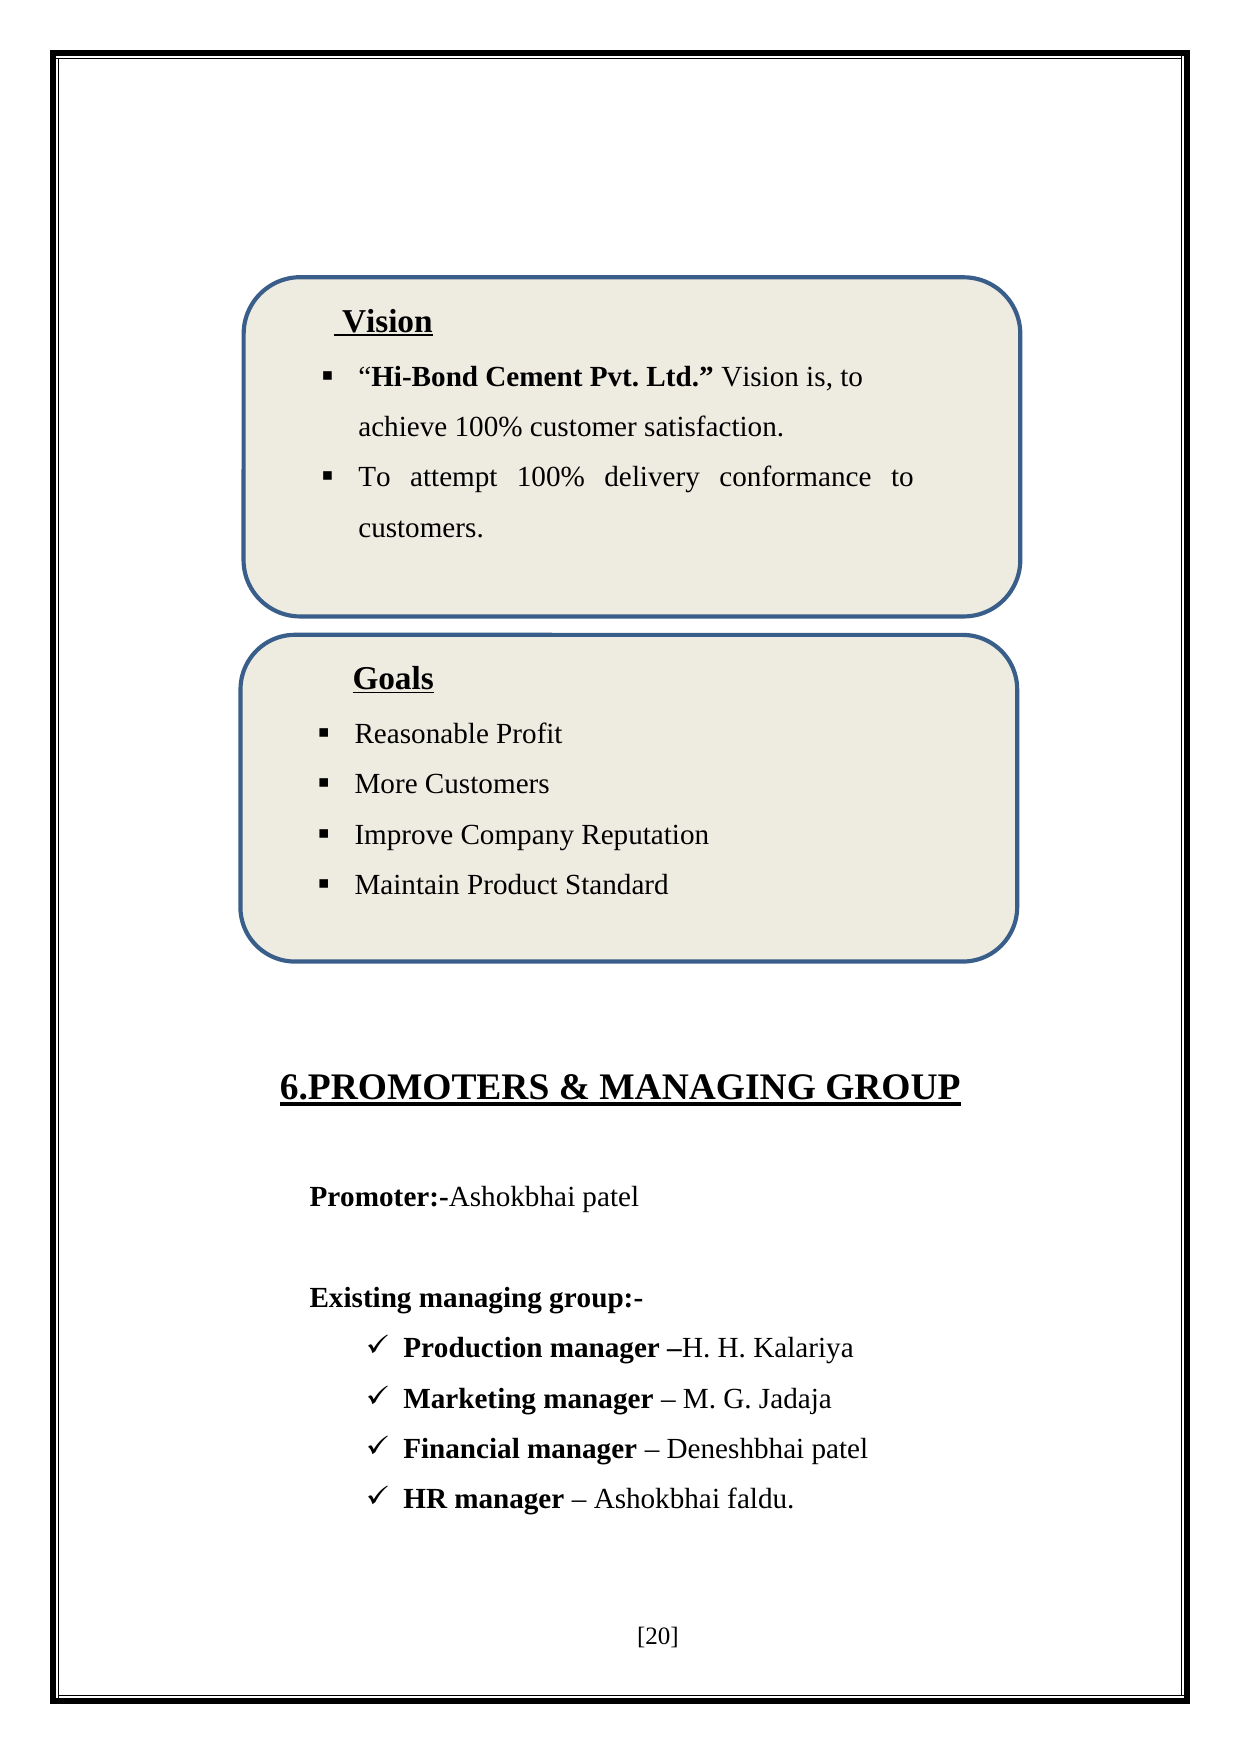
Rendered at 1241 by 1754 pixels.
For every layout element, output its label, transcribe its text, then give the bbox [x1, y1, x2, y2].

list Marketing manager – M. G. Jadaja [366, 1381, 1090, 1414]
list HR manager – Ashokbhai faldu. [366, 1482, 1090, 1515]
text Existing managing group:- [309, 1280, 1090, 1314]
list Production manager –H. H. Kalariya [366, 1330, 1090, 1364]
list Financial manager – Deneshbhai patel [366, 1431, 1090, 1465]
text 6.PROMOTERS & MANAGING GROUP [150, 1064, 1090, 1108]
text Promoter:-Ashokbhai patel [309, 1179, 1090, 1213]
